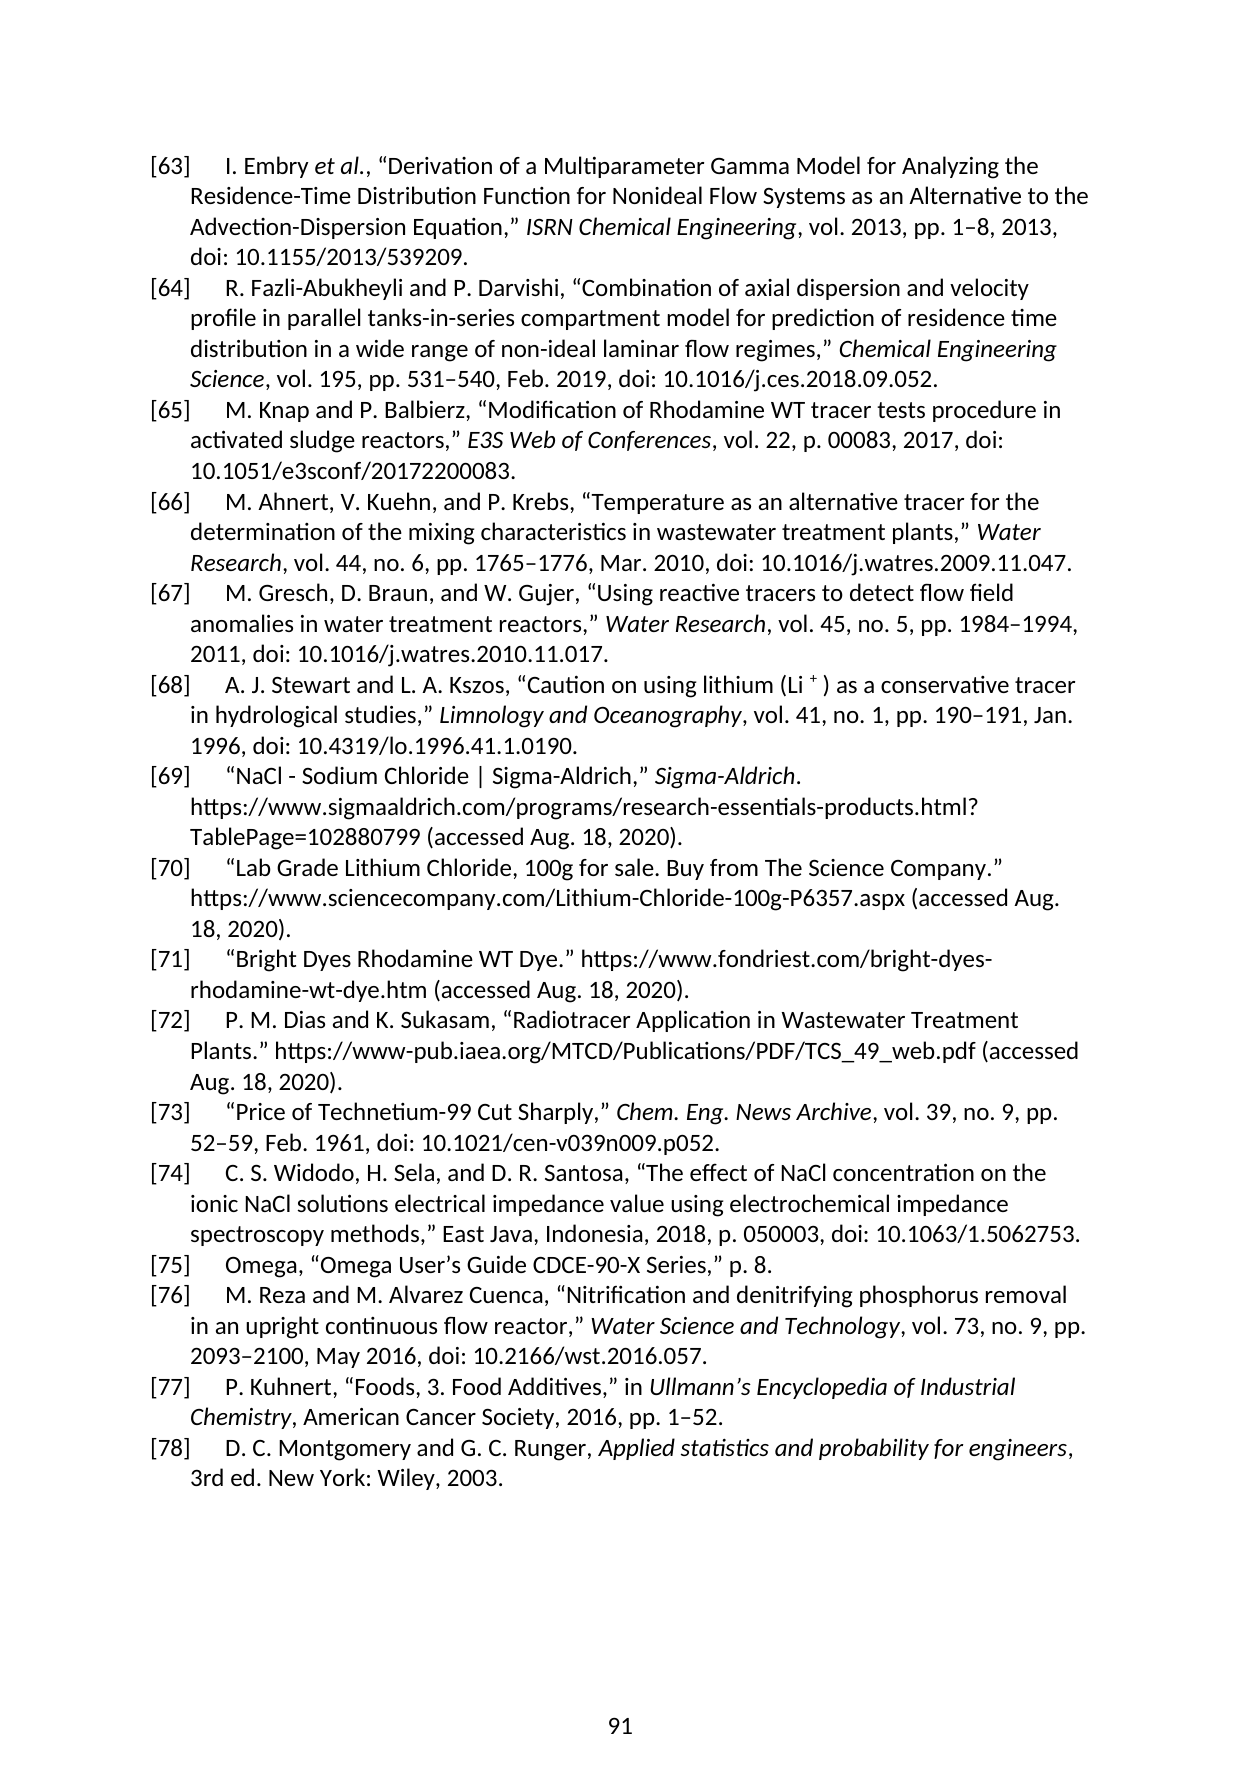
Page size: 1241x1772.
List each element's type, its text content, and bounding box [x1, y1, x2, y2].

text [77] P. Kuhnert, “Foods, 3. Food Additives,” in Ullmann’s Encyclopedia of Industrial Chemistry, American Cancer Society, 2016, pp. 1–52. [150, 1371, 1090, 1432]
text [66] M. Ahnert, V. Kuehn, and P. Krebs, “Temperature as an alternative tracer for the determination of the mixing characteristics in wastewater treatment plants,” Water Research, vol. 44, no. 6, pp. 1765–1776, Mar. 2010, doi: 10.1016/j.watres.2009.11.047. [150, 486, 1090, 577]
text [76] M. Reza and M. Alvarez Cuenca, “Nitrification and denitrifying phosphorus removal in an upright continuous flow reactor,” Water Science and Technology, vol. 73, no. 9, pp. 2093–2100, May 2016, doi: 10.2166/wst.2016.057. [150, 1279, 1090, 1371]
text [69] “NaCl - Sodium Chloride | Sigma-Aldrich,” Sigma-Aldrich. https://www.sigmaaldrich.com/programs/research-essentials-products.html?TablePage=102880799 (accessed Aug. 18, 2020). [150, 760, 1090, 852]
text [73] “Price of Technetium-99 Cut Sharply,” Chem. Eng. News Archive, vol. 39, no. 9, pp. 52–59, Feb. 1961, doi: 10.1021/cen-v039n009.p052. [150, 1096, 1090, 1157]
text [71] “Bright Dyes Rhodamine WT Dye.” https://www.fondriest.com/bright-dyes-rhodamine-wt-dye.htm (accessed Aug. 18, 2020). [150, 943, 1090, 1004]
text [68] A. J. Stewart and L. A. Kszos, “Caution on using lithium (Li + ) as a conservative tracer in hydrological studies,” Limnology and Oceanography, vol. 41, no. 1, pp. 190–191, Jan. 1996, doi: 10.4319/lo.1996.41.1.0190. [150, 669, 1090, 760]
text [75] Omega, “Omega User’s Guide CDCE-90-X Series,” p. 8. [150, 1249, 1090, 1279]
text [74] C. S. Widodo, H. Sela, and D. R. Santosa, “The effect of NaCl concentration on the ionic NaCl solutions electrical impedance value using electrochemical impedance spectroscopy methods,” East Java, Indonesia, 2018, p. 050003, doi: 10.1063/1.5062753. [150, 1157, 1090, 1249]
text [78] D. C. Montgomery and G. C. Runger, Applied statistics and probability for engineers, 3rd ed. New York: Wiley, 2003. [150, 1432, 1090, 1493]
text [63] I. Embry et al., “Derivation of a Multiparameter Gamma Model for Analyzing the Residence-Time Distribution Function for Nonideal Flow Systems as an Alternative to the Advection-Dispersion Equation,” ISRN Chemical Engineering, vol. 2013, pp. 1–8, 2013, doi: 10.1155/2013/539209. [150, 150, 1090, 272]
text [65] M. Knap and P. Balbierz, “Modification of Rhodamine WT tracer tests procedure in activated sludge reactors,” E3S Web of Conferences, vol. 22, p. 00083, 2017, doi: 10.1051/e3sconf/20172200083. [150, 394, 1090, 486]
text [64] R. Fazli-Abukheyli and P. Darvishi, “Combination of axial dispersion and velocity profile in parallel tanks-in-series compartment model for prediction of residence time distribution in a wide range of non-ideal laminar flow regimes,” Chemical Engineering Science, vol. 195, pp. 531–540, Feb. 2019, doi: 10.1016/j.ces.2018.09.052. [150, 272, 1090, 394]
text [72] P. M. Dias and K. Sukasam, “Radiotracer Application in Wastewater Treatment Plants.” https://www-pub.iaea.org/MTCD/Publications/PDF/TCS_49_web.pdf (accessed Aug. 18, 2020). [150, 1004, 1090, 1096]
text [67] M. Gresch, D. Braun, and W. Gujer, “Using reactive tracers to detect flow field anomalies in water treatment reactors,” Water Research, vol. 45, no. 5, pp. 1984–1994, 2011, doi: 10.1016/j.watres.2010.11.017. [150, 577, 1090, 669]
text [70] “Lab Grade Lithium Chloride, 100g for sale. Buy from The Science Company.” https://www.sciencecompany.com/Lithium-Chloride-100g-P6357.aspx (accessed Aug. 18, 2020). [150, 852, 1090, 943]
